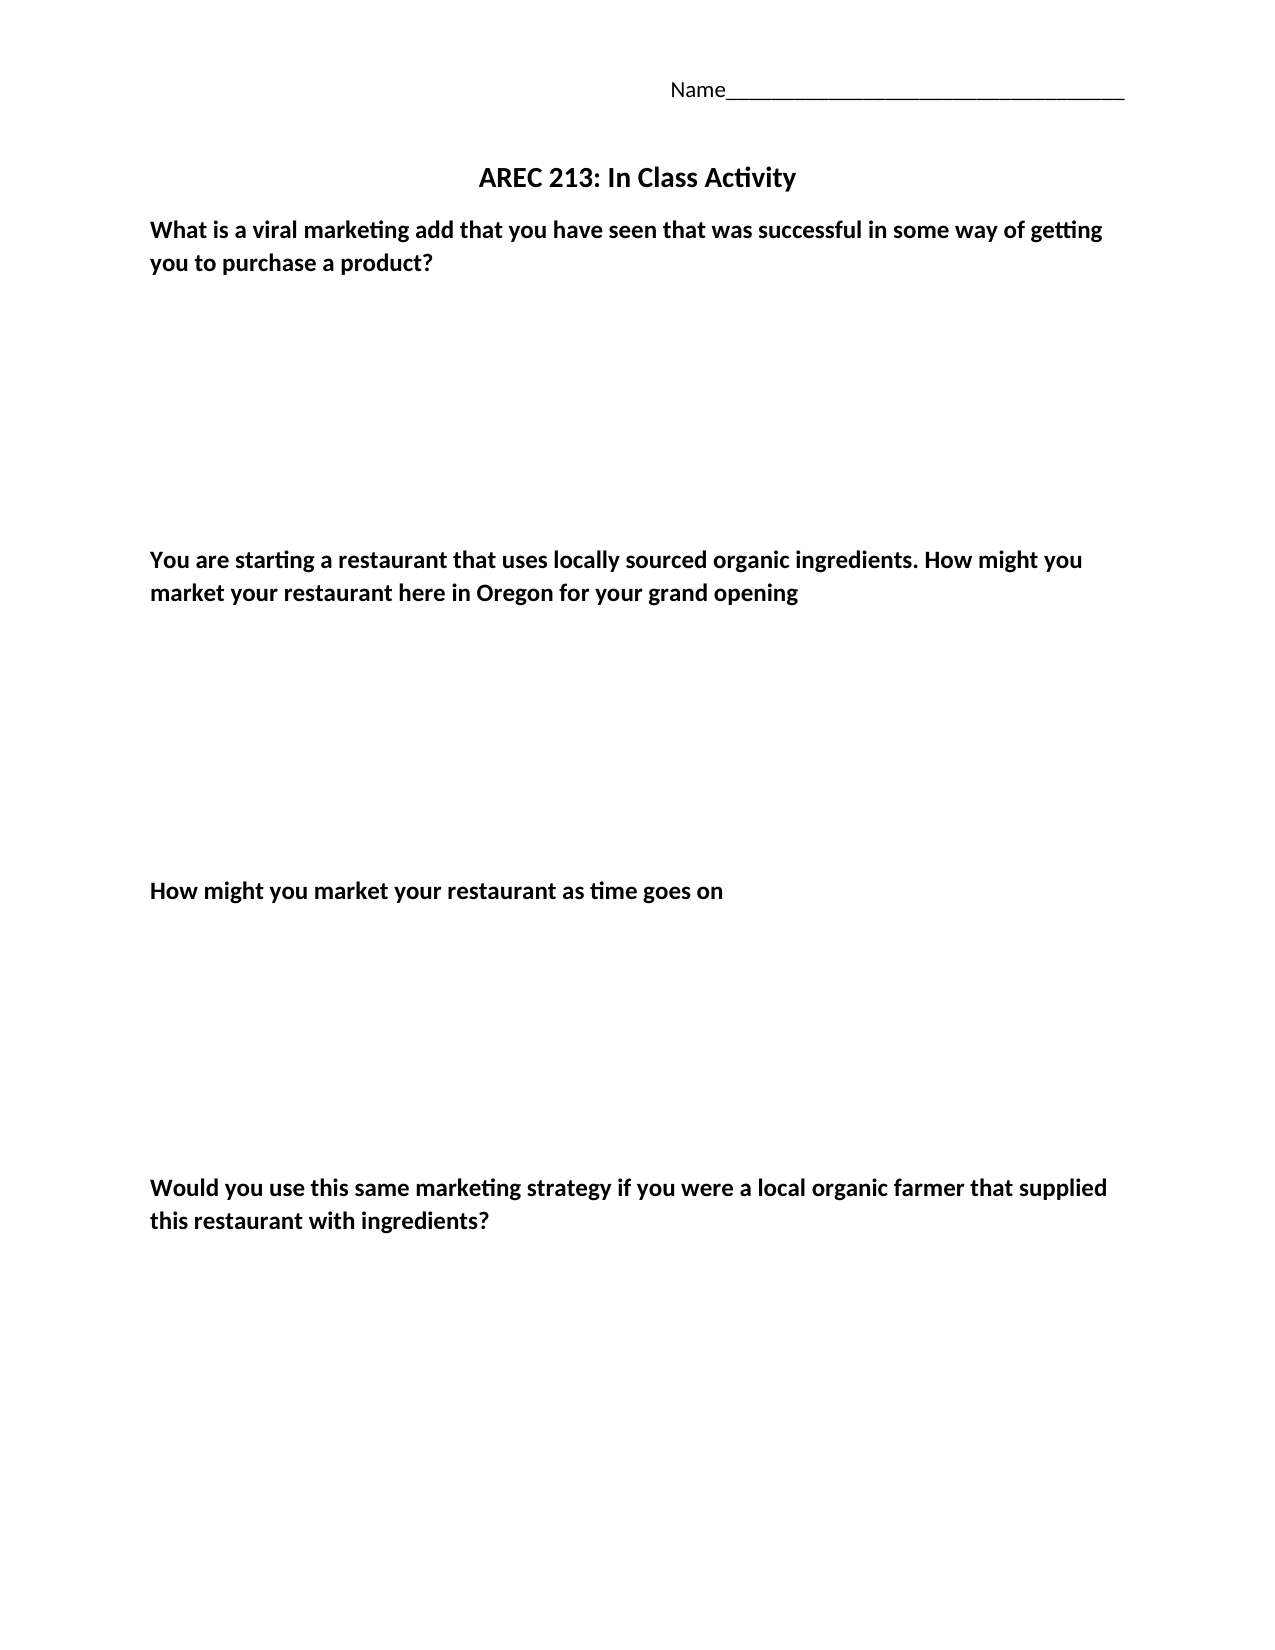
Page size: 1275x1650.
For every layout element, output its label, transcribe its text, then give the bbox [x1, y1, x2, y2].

text Would you use this same marketing strategy if you were a local organic farmer that supplied this restaurant with ingredients? [150, 1172, 1125, 1236]
text What is a viral marketing add that you have seen that was successful in some way of getting you to purchase a product? [150, 214, 1125, 278]
text You are starting a restaurant that uses locally sourced organic ingredients. How might you market your restaurant here in Oregon for your grand opening [150, 544, 1125, 608]
text AREC 213: In Class Activity [150, 159, 1125, 195]
text How might you market your restaurant as time goes on [150, 875, 1125, 906]
